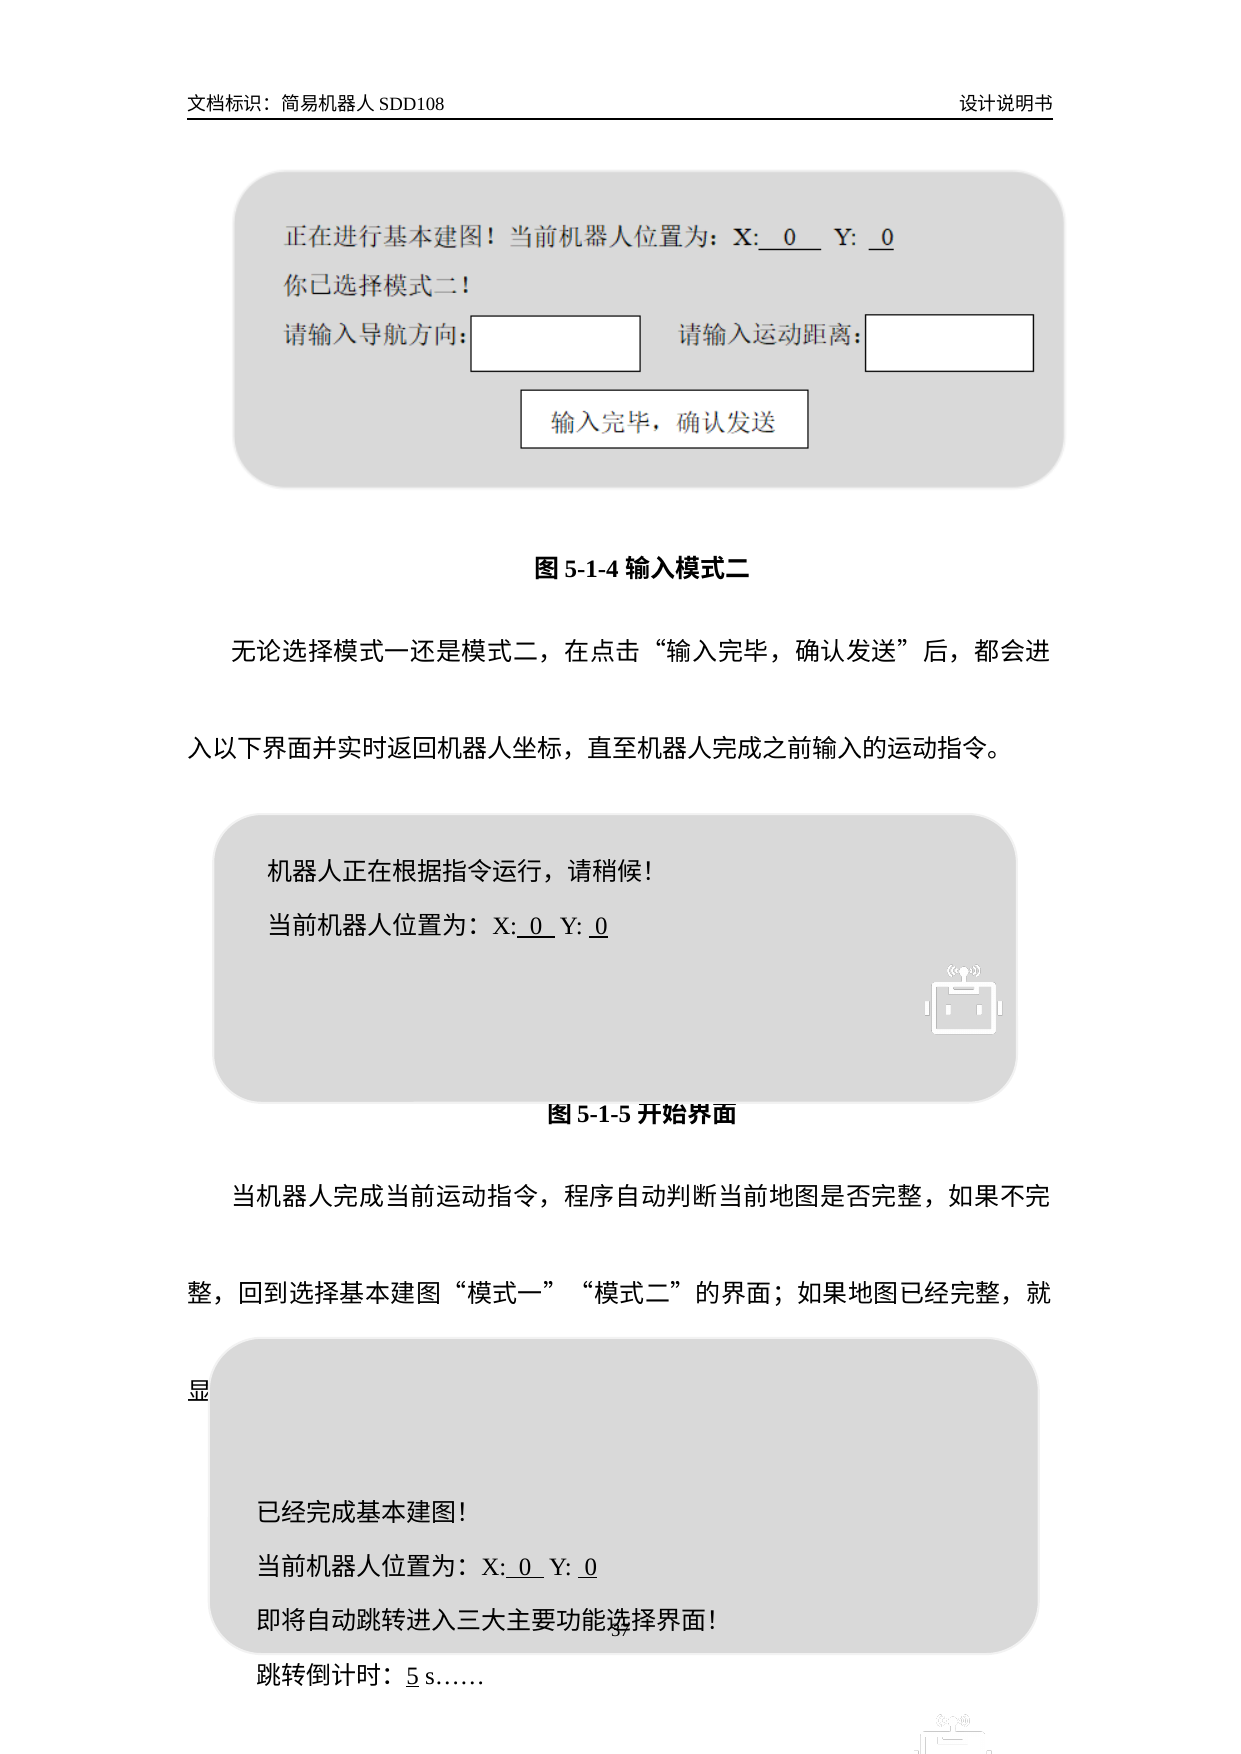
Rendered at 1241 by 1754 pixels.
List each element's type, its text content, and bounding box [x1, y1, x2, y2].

text 图5-1-4 输入模式二 [187, 534, 1053, 599]
text 图5-1-5 开始界面 [187, 1079, 1053, 1144]
text 无论选择模式一还是模式二，在点击“输入完毕，确认发送”后，都会进入以下界面并实时返回机器人坐标，直至机器人完成之前输入的运动指令。 [187, 617, 1053, 779]
text 当机器人完成当前运动指令，程序自动判断当前地图是否完整，如果不完整，回到选择基本建图“模式一”“模式二”的界面；如果地图已经完整，就显示如下界面，并在5s后自动返回选择3大主要功能的界面。 [187, 1162, 1053, 1422]
picture [913, 1709, 992, 1754]
picture [231, 162, 1068, 494]
picture [924, 960, 1003, 1039]
